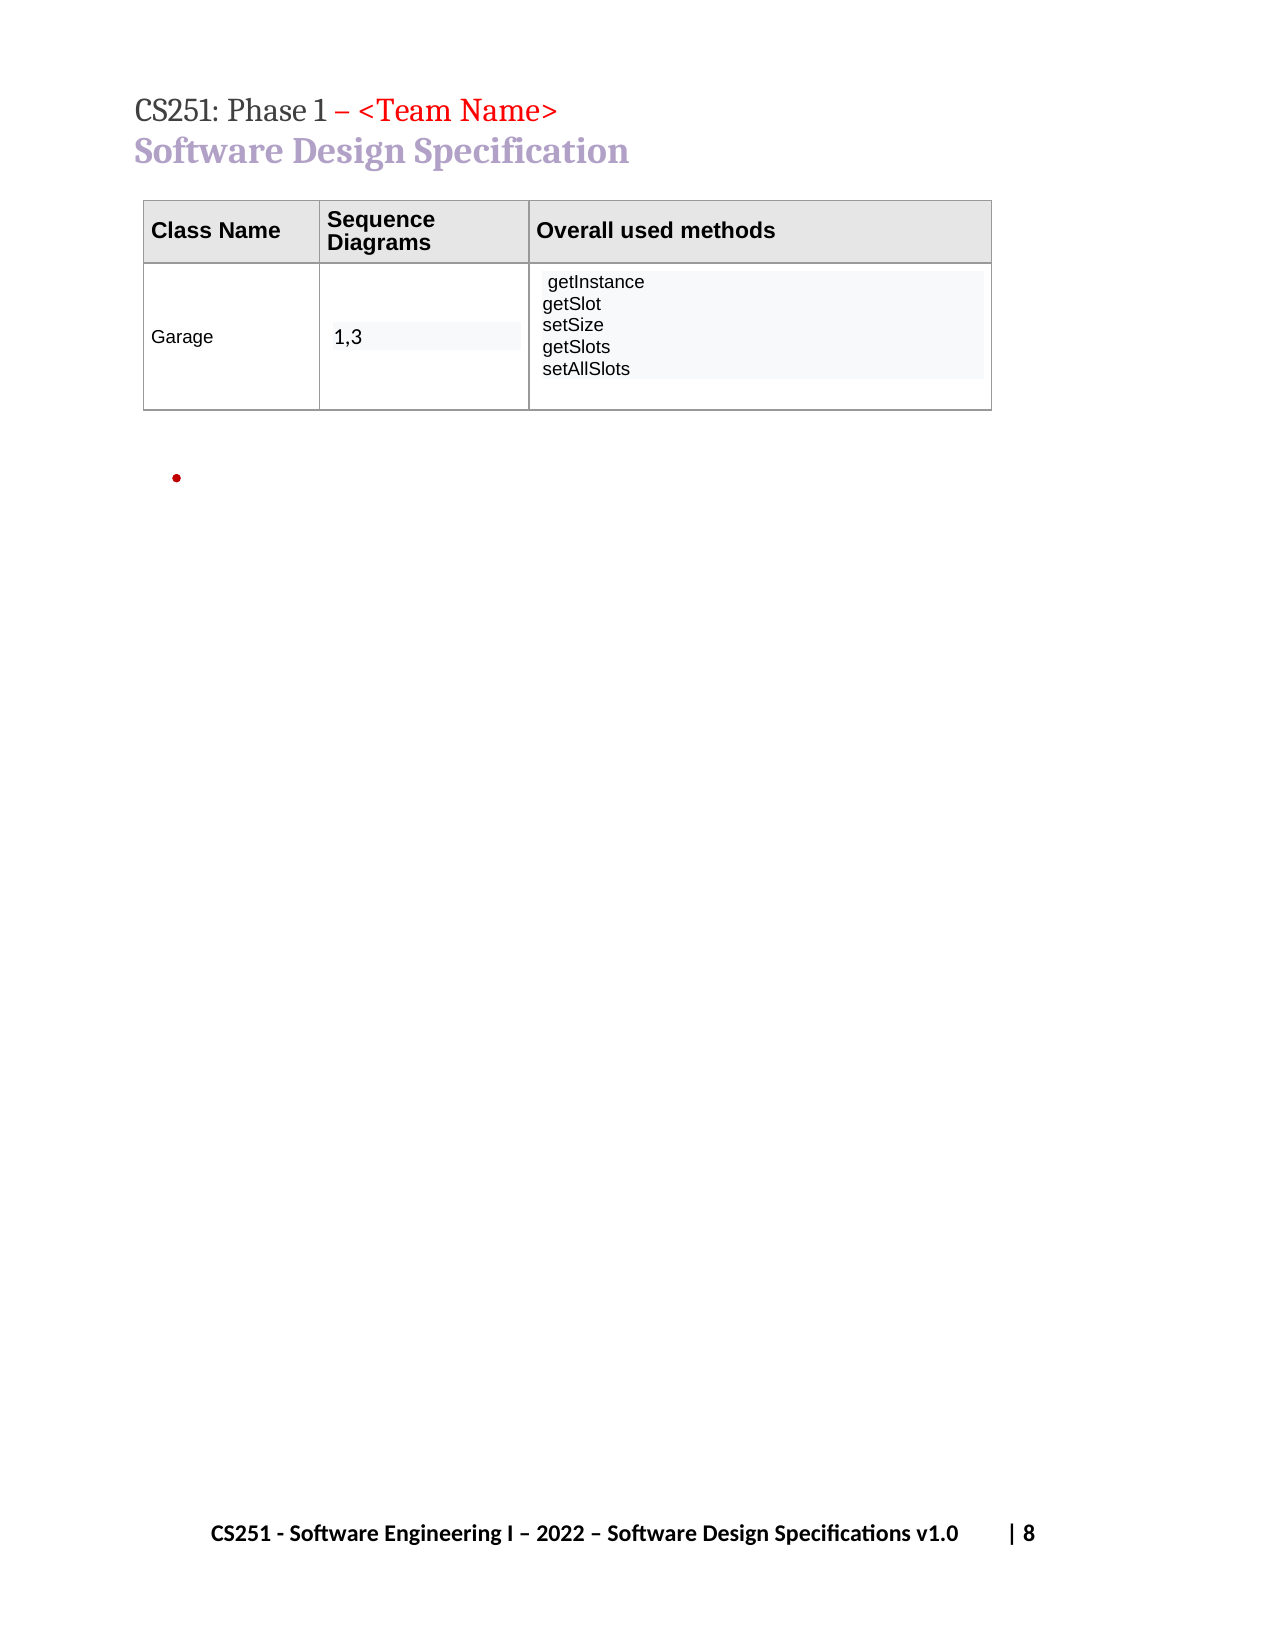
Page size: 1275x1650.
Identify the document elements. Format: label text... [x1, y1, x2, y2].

table_header Overall used methods [530, 201, 991, 262]
table_header Class Name [144, 201, 319, 262]
table_cell 1,3 [320, 264, 528, 409]
table_header Sequence Diagrams [320, 201, 528, 262]
table_cell getInstance getSlot setSize getSlots setAllSlots [530, 264, 991, 409]
table_cell Garage [144, 264, 319, 409]
